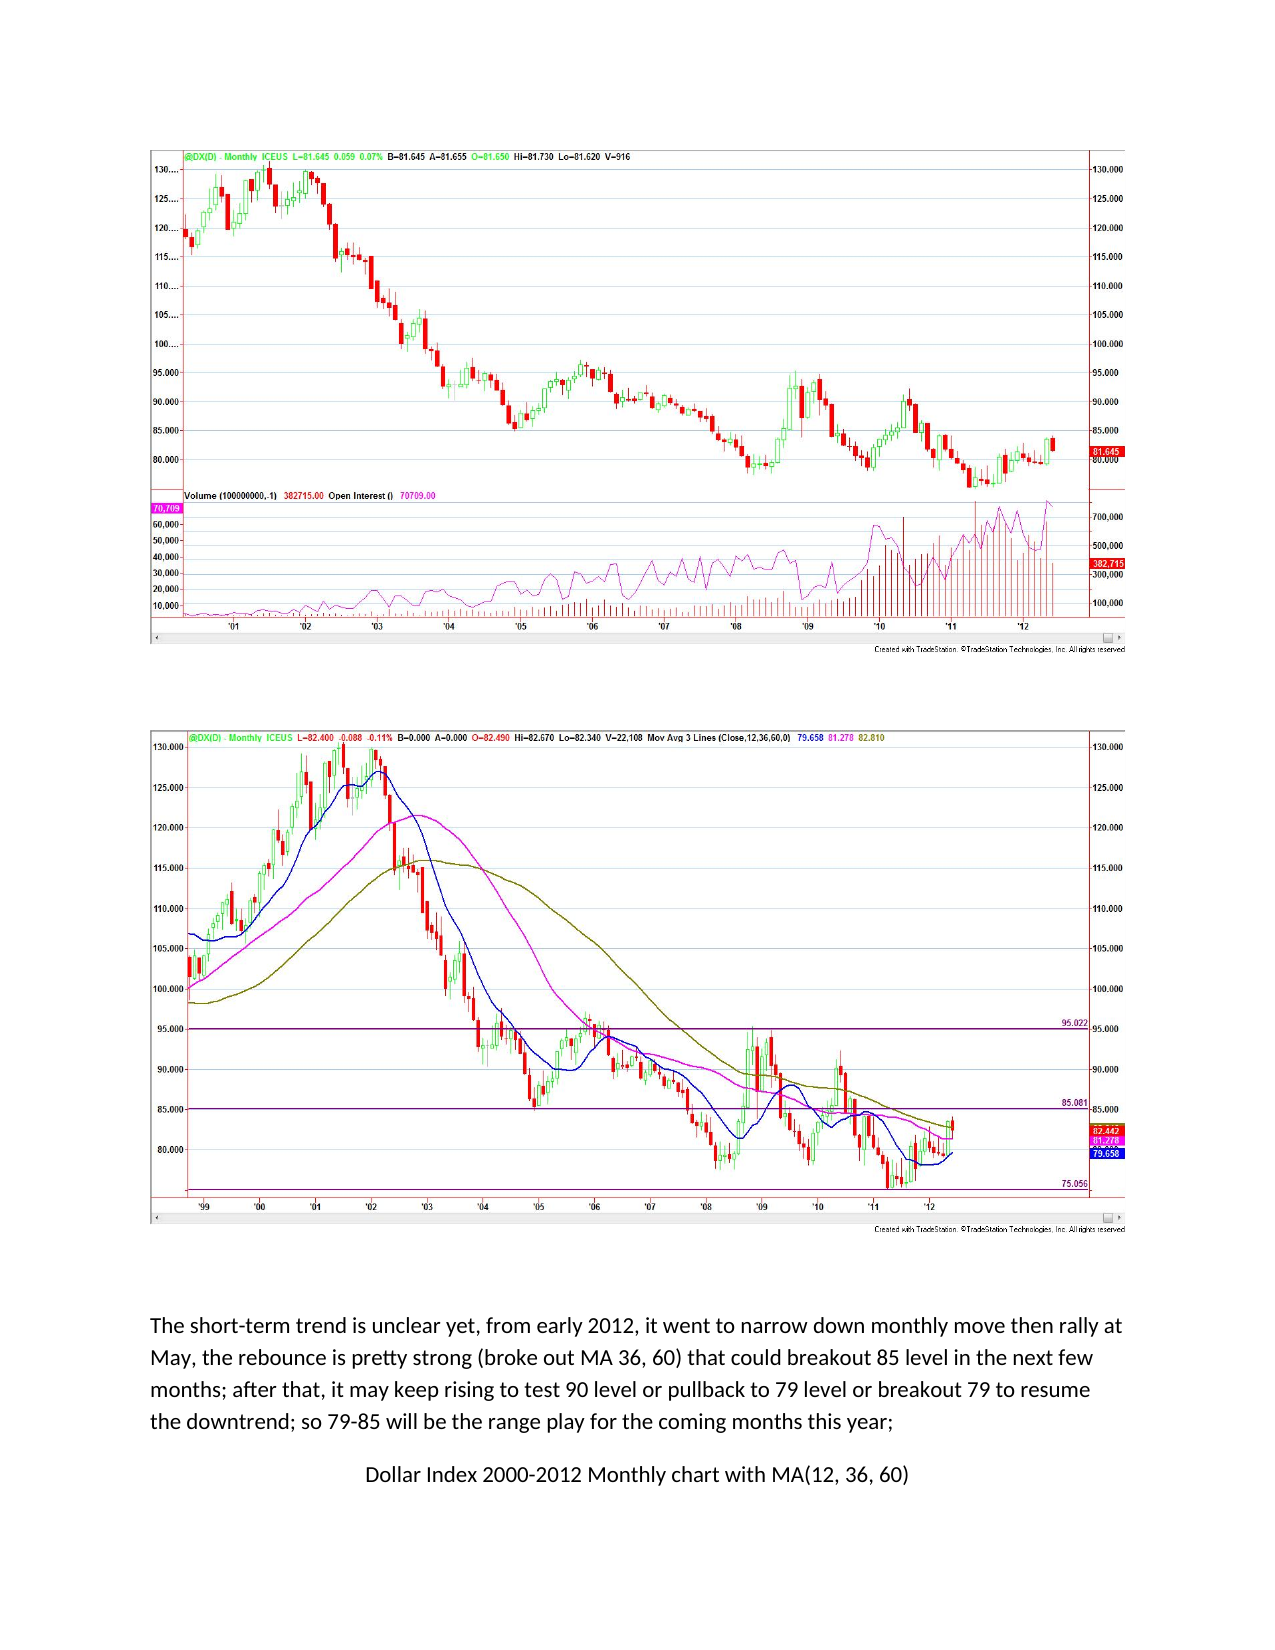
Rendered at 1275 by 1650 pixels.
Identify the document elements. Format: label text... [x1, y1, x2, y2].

text The short-term trend is unclear yet, from early 2012, it went to narrow down monthly move then rally at May, the rebounce is pretty strong (broke out MA 36, 60) that could breakout 85 level in the next few months; after that, it may keep rising to test 90 level or pullback to 79 level or breakout 79 to resume the downtrend; so 79-85 will be the range play for the coming months this year; [150, 1311, 1125, 1435]
picture [150, 730, 1125, 1233]
text Dollar Index 2000-2012 Monthly chart with MA(12, 36, 60) [150, 1460, 1125, 1488]
picture [150, 150, 1125, 653]
